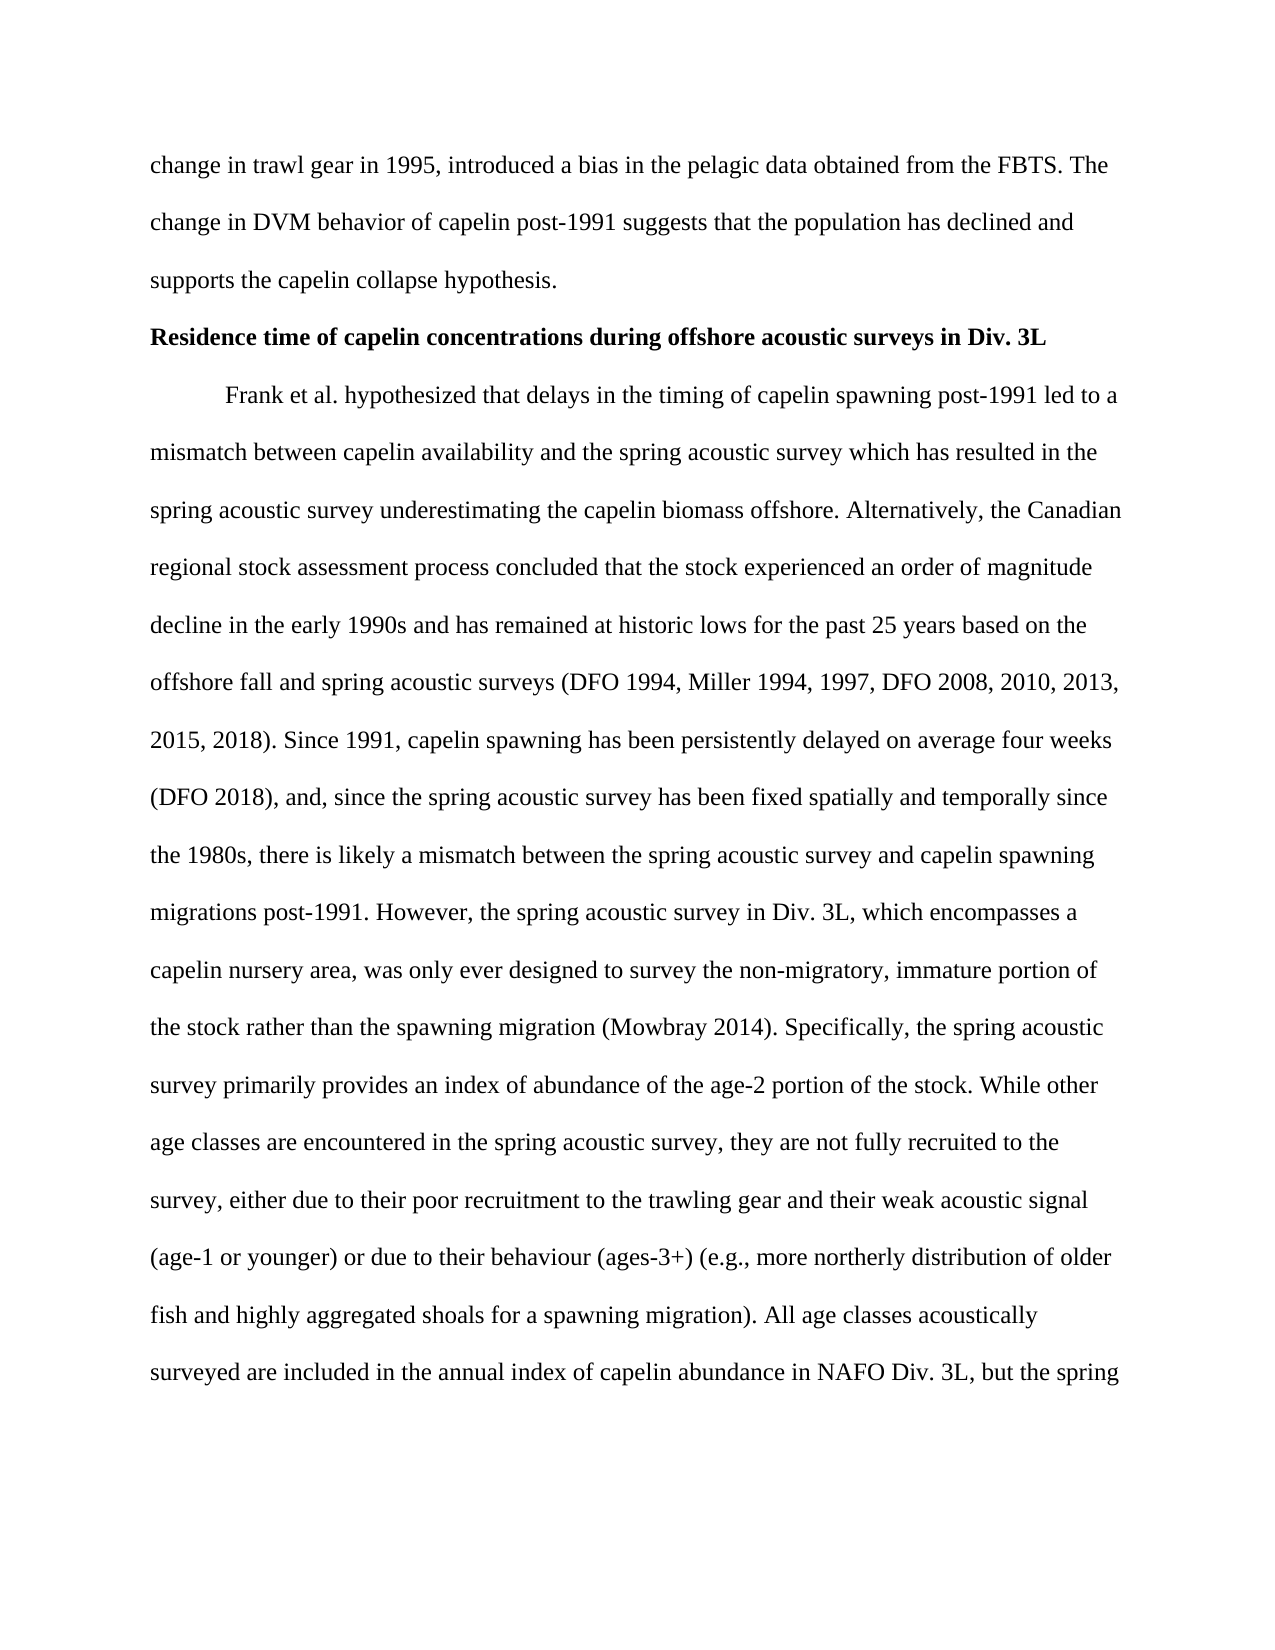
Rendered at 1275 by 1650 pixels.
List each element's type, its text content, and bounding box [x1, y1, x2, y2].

text Residence time of capelin concentrations during offshore acoustic surveys in Div. 3L [150, 322, 1125, 351]
